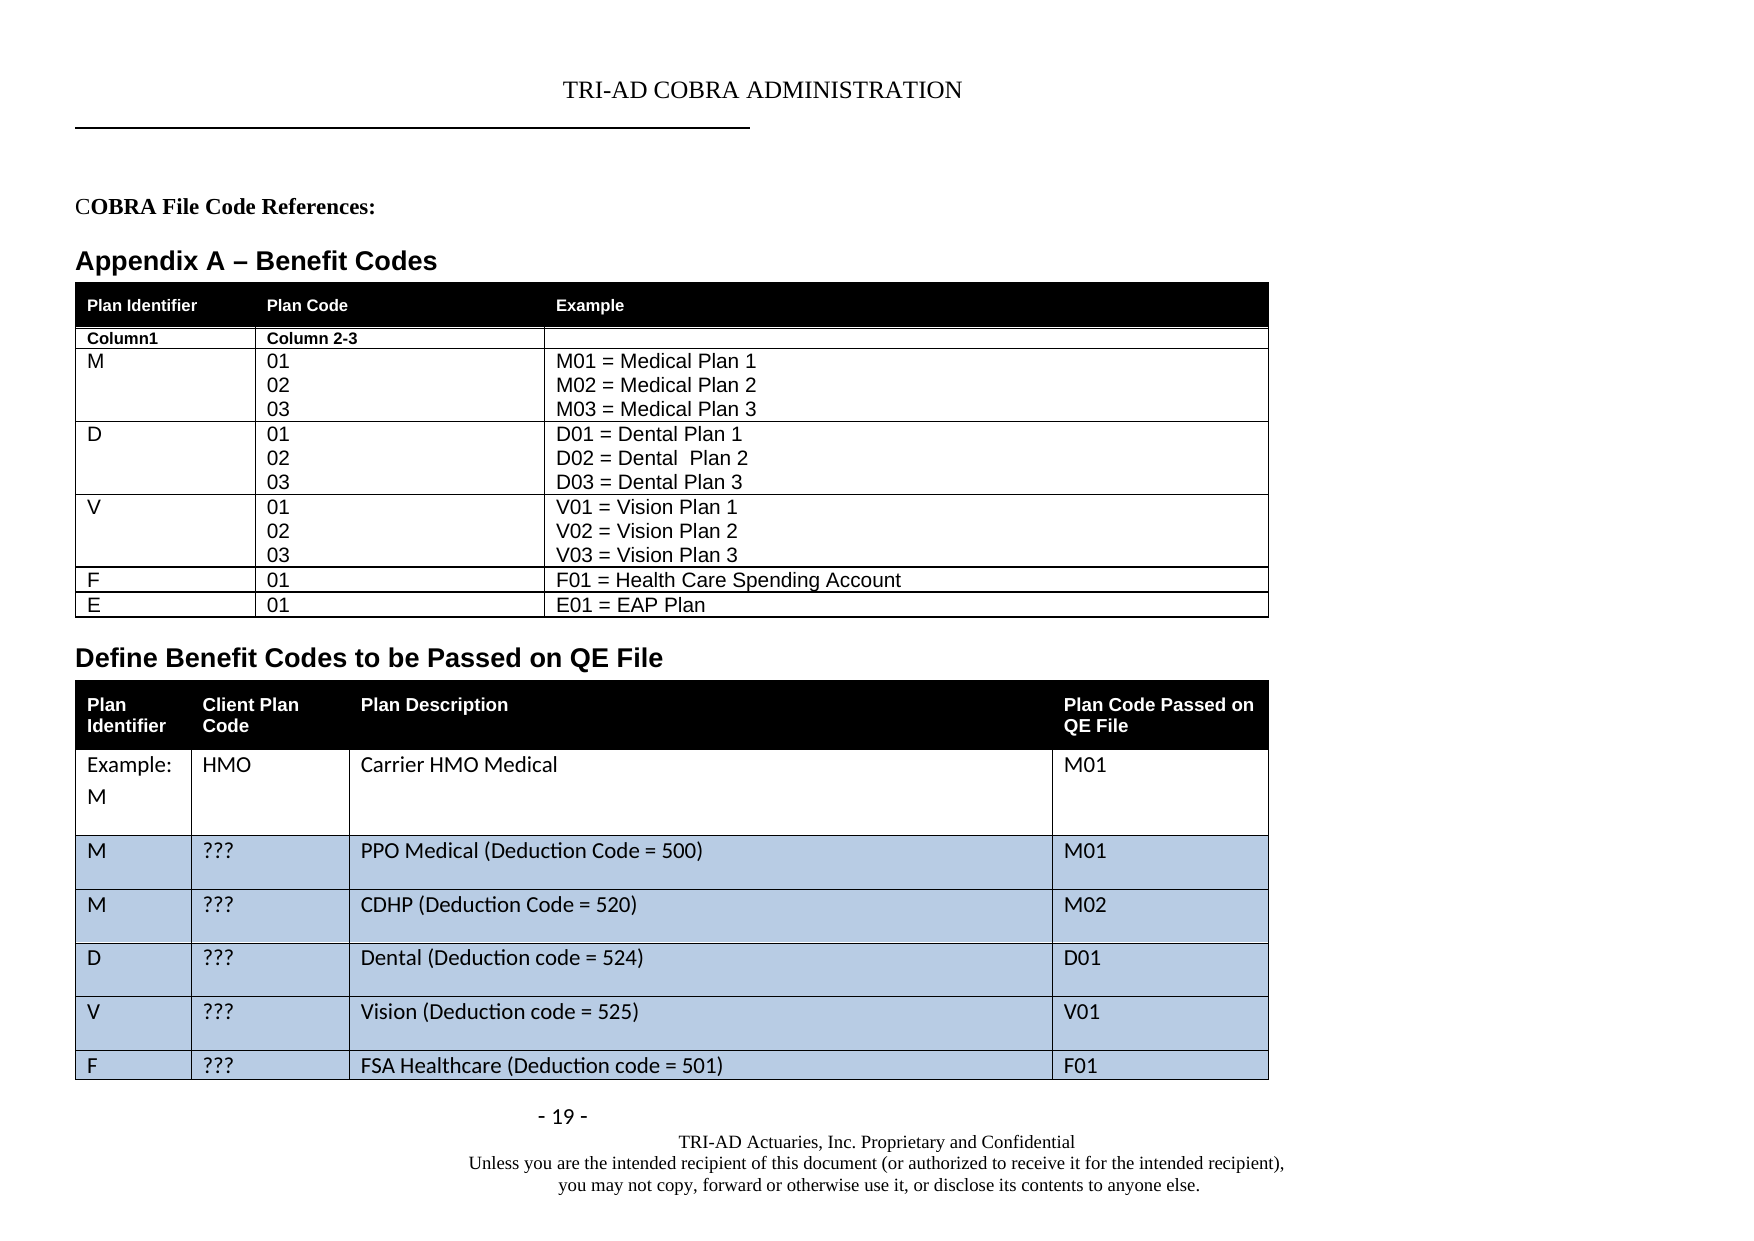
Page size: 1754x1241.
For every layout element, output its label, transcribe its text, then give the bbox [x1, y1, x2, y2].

table_cell ??? [192, 890, 349, 942]
table_cell F [76, 568, 255, 591]
table_cell V01 = Vision Plan 1 V02 = Vision Plan 2 V03 = Vision Plan 3 [545, 495, 1268, 566]
table_cell Carrier HMO Medical [350, 750, 1052, 835]
table_cell V [76, 495, 255, 566]
table_cell M [76, 836, 191, 889]
table_cell F01 = Health Care Spending Account [545, 568, 1268, 591]
table_cell M01 [1053, 836, 1268, 889]
table_cell M [76, 349, 255, 421]
table_cell M01 [1053, 750, 1268, 835]
table_cell V [76, 997, 191, 1050]
table_cell HMO [192, 750, 349, 835]
table_cell ??? [192, 836, 349, 889]
subtitle Define Benefit Codes to be Passed on QE File [75, 642, 1679, 674]
table_cell Column1 [76, 329, 255, 348]
table_cell CDHP (Deduction Code = 520) [350, 890, 1052, 942]
table_cell [545, 329, 1268, 348]
table_cell F [76, 1051, 191, 1079]
table_cell ??? [192, 1051, 349, 1079]
table_cell D [76, 944, 191, 996]
table_header Plan Identifier [76, 283, 255, 327]
table_header Example [545, 283, 1268, 327]
table_cell M02 [1053, 890, 1268, 942]
table_cell 01 02 03 [256, 349, 544, 421]
table_cell 01 02 03 [256, 495, 544, 566]
table_header Plan Code [256, 283, 544, 327]
table_cell M [76, 890, 191, 942]
table_header Plan Description [350, 681, 1052, 749]
table_cell E01 = EAP Plan [545, 593, 1268, 616]
table_cell 01 [256, 593, 544, 616]
text COBRA File Code References: [75, 193, 1679, 220]
table_cell V01 [1053, 997, 1268, 1050]
subtitle Appendix A – Benefit Codes [75, 245, 1679, 276]
table_header Plan Code Passed on QE File [1053, 681, 1268, 749]
table_cell ??? [192, 997, 349, 1050]
table_cell Column 2-3 [256, 329, 544, 348]
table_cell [350, 1051, 1052, 1079]
table_cell 01 [256, 568, 544, 591]
table_cell M01 = Medical Plan 1 M02 = Medical Plan 2 M03 = Medical Plan 3 [545, 349, 1268, 421]
table_cell Dental (Deduction code = 524) [350, 944, 1052, 996]
table_cell 01 02 03 [256, 422, 544, 493]
table_cell F01 [1053, 1051, 1268, 1079]
table_header Client Plan Code [192, 681, 349, 749]
table_cell D [76, 422, 255, 493]
table_cell D01 = Dental Plan 1 D02 = Dental Plan 2 D03 = Dental Plan 3 [545, 422, 1268, 493]
table_cell E [76, 593, 255, 616]
table_cell Vision (Deduction code = 525) [350, 997, 1052, 1050]
table_cell Example: M [76, 750, 191, 835]
table_cell D01 [1053, 944, 1268, 996]
table_cell ??? [192, 944, 349, 996]
table_header Plan Identifier [76, 681, 191, 749]
table_cell PPO Medical (Deduction Code = 500) [350, 836, 1052, 889]
